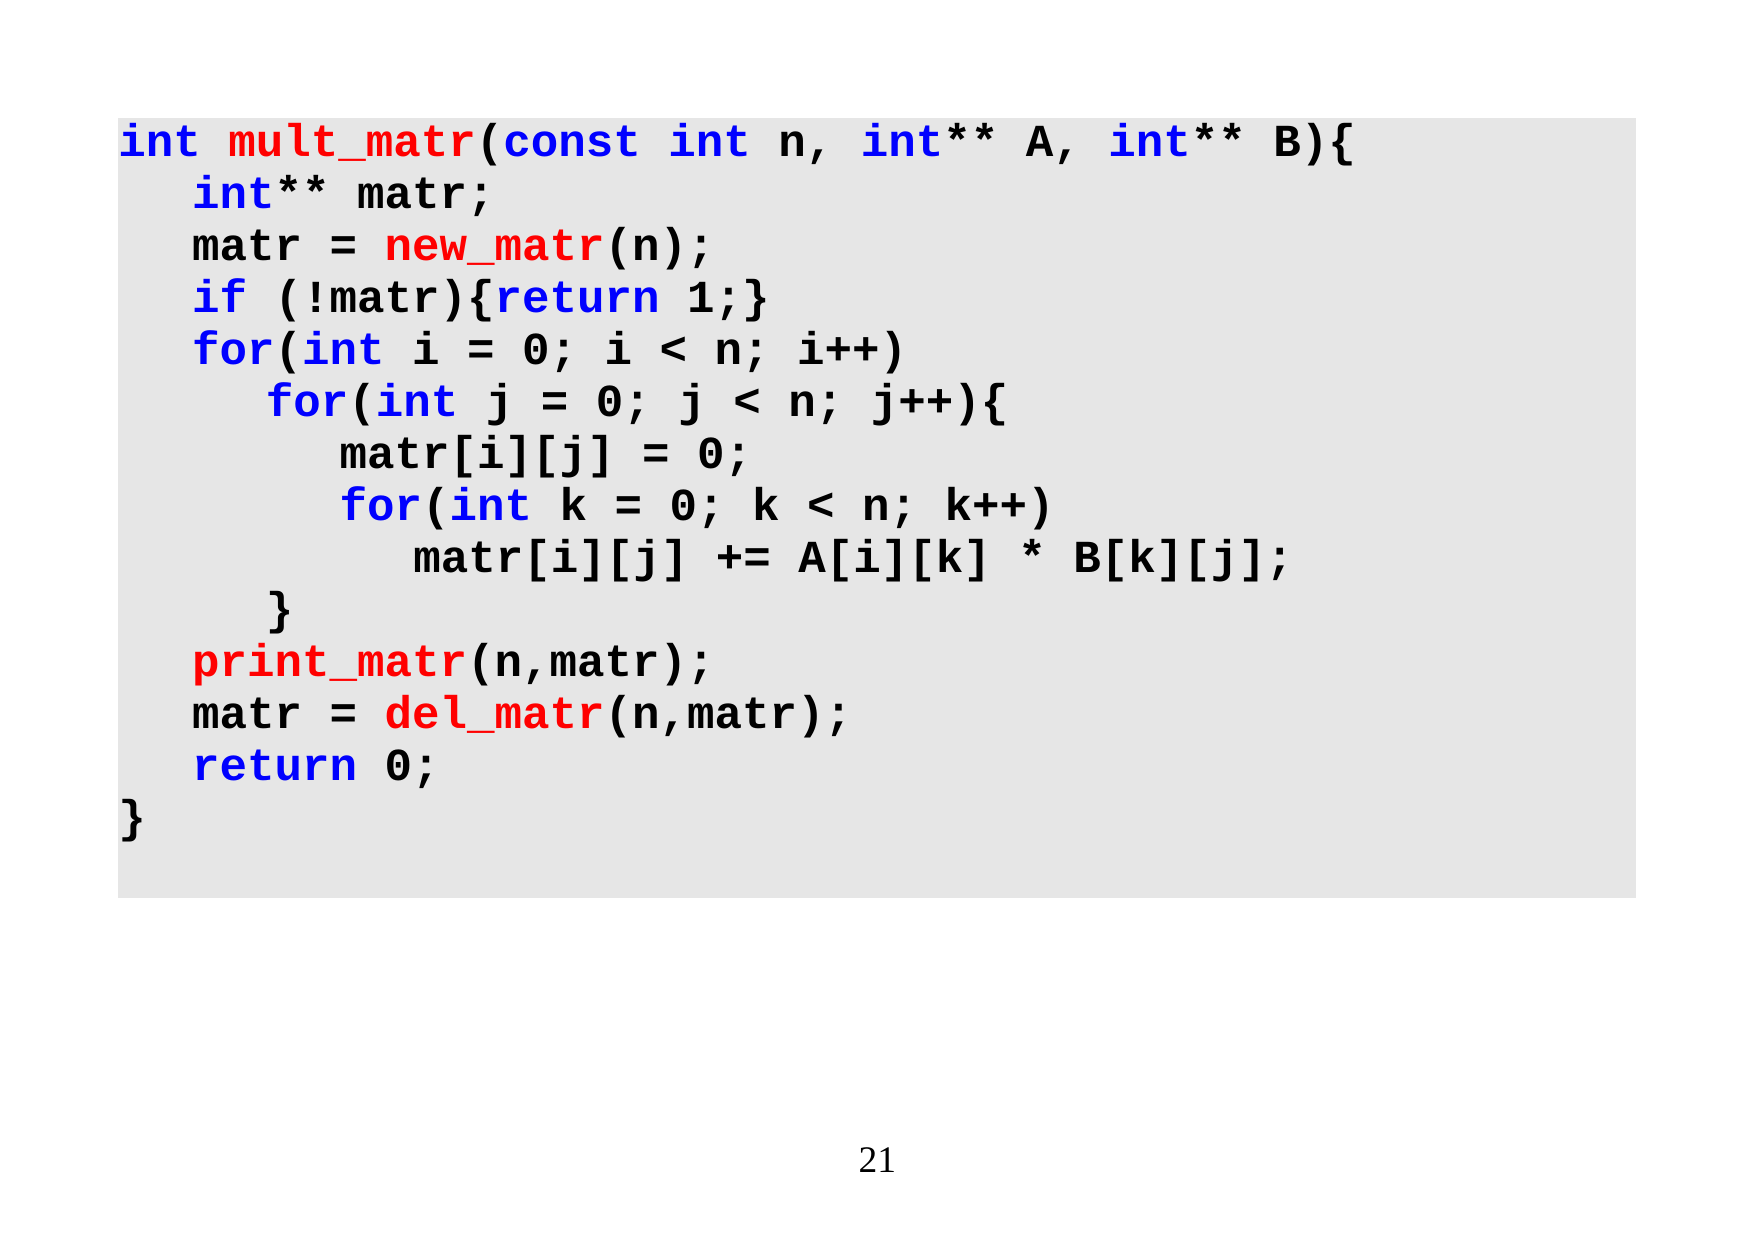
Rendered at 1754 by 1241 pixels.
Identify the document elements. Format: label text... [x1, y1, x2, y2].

text for(int k = 0; k < n; k++) [118, 482, 1636, 534]
text matr[i][j] = 0; [118, 430, 1636, 482]
text int mult_matr(const int n, int** A, int** B){ [118, 118, 1636, 170]
text } [118, 794, 1636, 846]
text if (!matr){return 1;} [118, 274, 1636, 326]
text matr = del_matr(n,matr); [118, 690, 1636, 742]
text matr = new_matr(n); [118, 222, 1636, 274]
text print_matr(n,matr); [118, 638, 1636, 690]
text return 0; [118, 742, 1636, 794]
text } [118, 586, 1636, 638]
text matr[i][j] += A[i][k] * B[k][j]; [118, 534, 1636, 586]
text for(int j = 0; j < n; j++){ [118, 378, 1636, 430]
text int** matr; [118, 170, 1636, 222]
text for(int i = 0; i < n; i++) [118, 326, 1636, 378]
